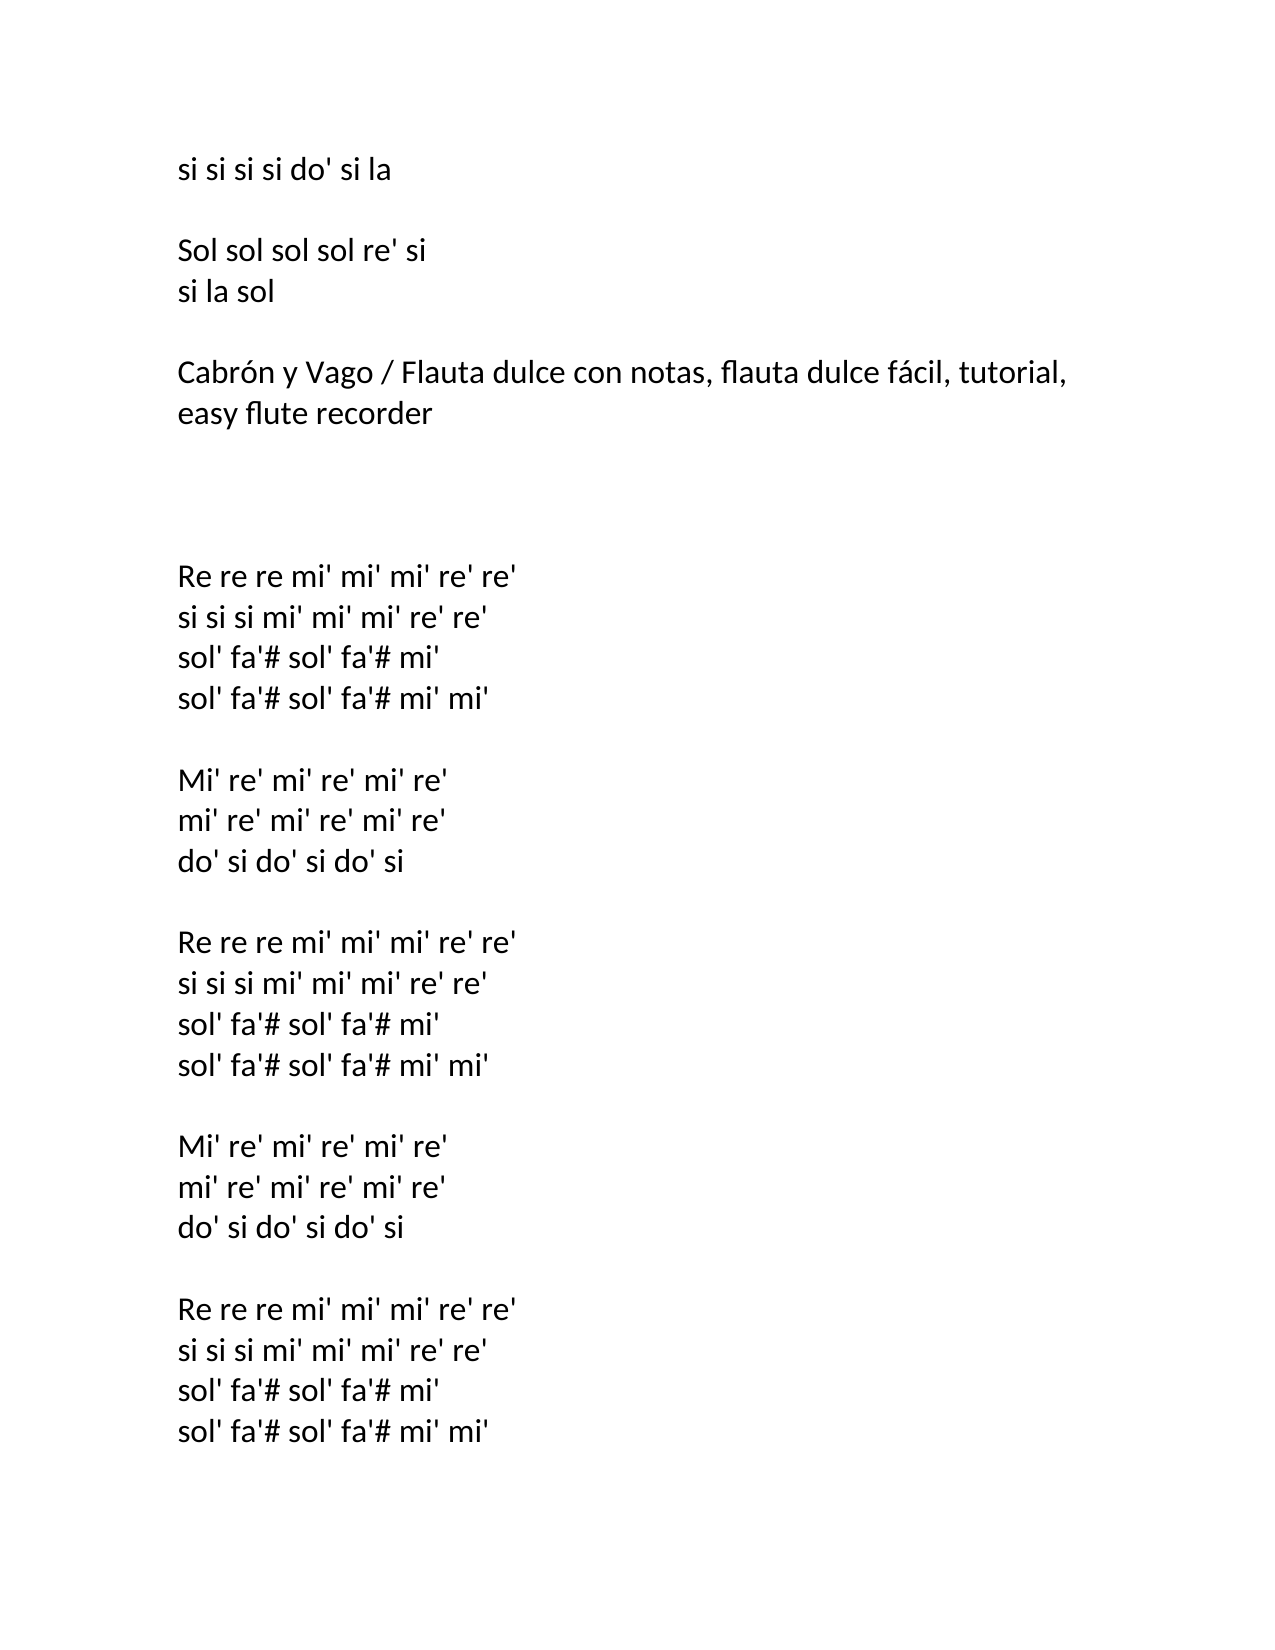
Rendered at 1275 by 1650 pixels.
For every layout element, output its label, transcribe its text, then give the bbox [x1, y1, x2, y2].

text mi' re' mi' re' mi' re' [177, 799, 1098, 840]
text sol' fa'# sol' fa'# mi' mi' [177, 677, 1098, 718]
text Re re re mi' mi' mi' re' re' [177, 555, 1098, 596]
text Re re re mi' mi' mi' re' re' [177, 1288, 1098, 1329]
text mi' re' mi' re' mi' re' [177, 1166, 1098, 1207]
text Cabrón y Vago / Flauta dulce con notas, flauta dulce fácil, tutorial, easy flute recorder [177, 351, 1098, 433]
text sol' fa'# sol' fa'# mi' mi' [177, 1410, 1098, 1451]
text si si si si do' si la [177, 148, 1098, 188]
text si la sol [177, 270, 1098, 311]
text sol' fa'# sol' fa'# mi' [177, 1369, 1098, 1410]
text do' si do' si do' si [177, 840, 1098, 881]
text Mi' re' mi' re' mi' re' [177, 758, 1098, 799]
text sol' fa'# sol' fa'# mi' mi' [177, 1044, 1098, 1084]
text Re re re mi' mi' mi' re' re' [177, 921, 1098, 962]
text sol' fa'# sol' fa'# mi' [177, 1003, 1098, 1044]
text si si si mi' mi' mi' re' re' [177, 962, 1098, 1003]
text sol' fa'# sol' fa'# mi' [177, 636, 1098, 677]
text si si si mi' mi' mi' re' re' [177, 596, 1098, 636]
text Mi' re' mi' re' mi' re' [177, 1125, 1098, 1166]
text si si si mi' mi' mi' re' re' [177, 1329, 1098, 1369]
text do' si do' si do' si [177, 1207, 1098, 1247]
text Sol sol sol sol re' si [177, 229, 1098, 270]
